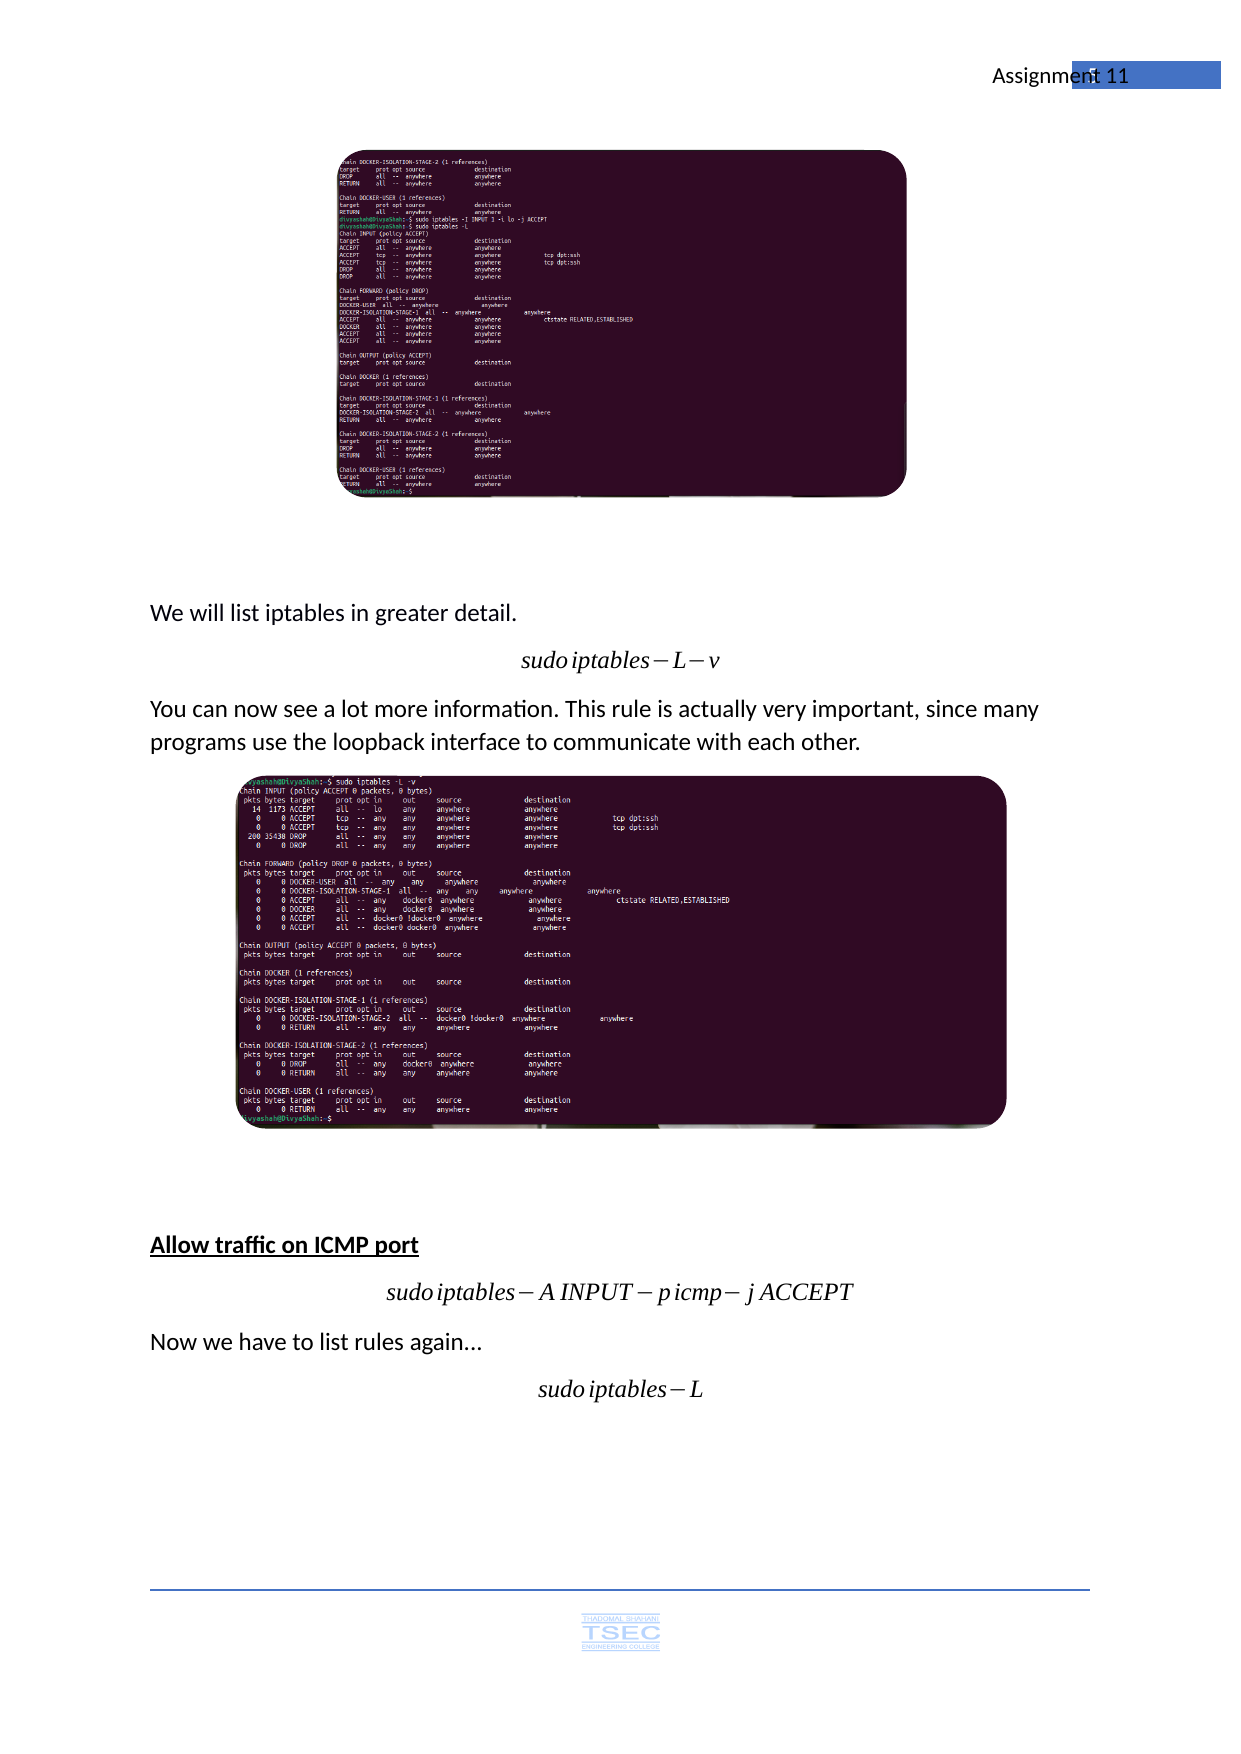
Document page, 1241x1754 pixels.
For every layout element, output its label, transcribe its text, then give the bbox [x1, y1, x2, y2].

text Allow traffic on ICMP port [150, 1229, 1090, 1260]
table_header [139, 776, 1101, 1229]
picture [235, 775, 1007, 1129]
picture [336, 149, 907, 498]
text You can now see a lot more information. This rule is actually very important, since many programs use the loopback interface to communicate with each other. [150, 693, 1090, 757]
text We will list iptables in greater detail. [150, 597, 1090, 627]
table_header [139, 150, 1101, 597]
text Now we have to list rules again... [150, 1326, 1090, 1356]
